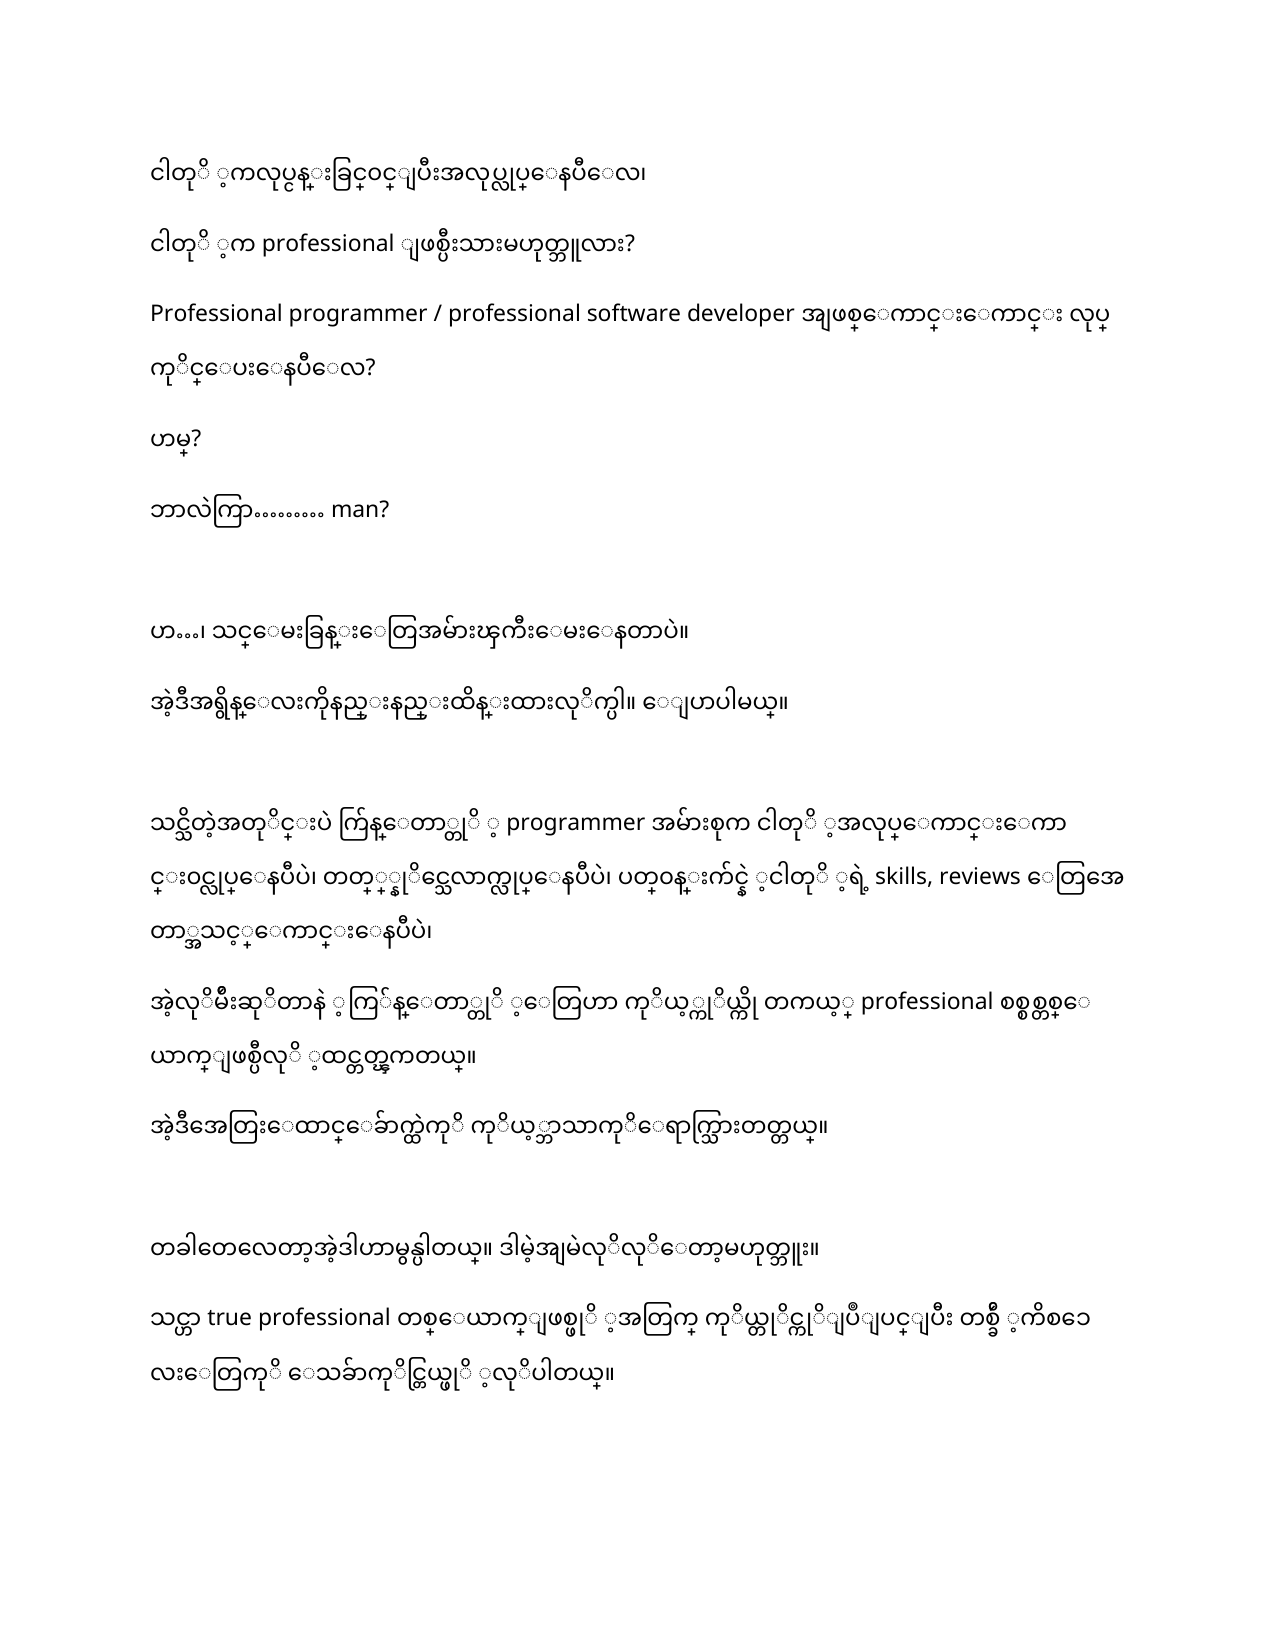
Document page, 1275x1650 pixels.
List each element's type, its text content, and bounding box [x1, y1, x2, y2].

text သင္သိတဲ့အတုိင္းပဲ က်ြန္ေတာ္တုိ ့ programmer အမ်ားစုက ငါတုိ ့အလုပ္ေကာင္းေကာင္း၀င္လုပ္ေနပီပဲ၊ တတ္္္နုိင္သေလာက္လုပ္ေနပီပဲ၊ ပတ္၀န္းက်င္နဲ ့ငါတုိ ့ရဲ့ skills, reviews ေတြအေတာ္အသင့္ေကာင္းေနပီပဲ၊ [150, 800, 1125, 958]
text Professional programmer / professional software developer အျဖစ္ေကာင္းေကာင္း လုပ္ကုိင္ေပးေနပီေလ? [150, 291, 1125, 396]
text ဘာလဲကြာ……… man? [150, 487, 1125, 537]
text အဲ့ဒီအရွိန္ေလးကိုနည္းနည္းထိန္းထားလုိက္ပါ။ ေျပာပါမယ္။ [150, 679, 1125, 729]
text တခါတေလေတာ့အဲ့ဒါဟာမွန္ပါတယ္။ ဒါမဲ့အျမဲလုိလုိေတာ့မဟုတ္ဘူး။ [150, 1225, 1125, 1275]
text ငါတုိ ့ကလုပ္ငန္းခြင္၀င္ျပီးအလုပ္လုပ္ေနပီေလ၊ [150, 150, 1125, 200]
text သင္ဟာ true professional တစ္ေယာက္ျဖစ္ဖုိ ့အတြက္ ကုိယ္တုိင္ကုိျပဳျပင္ျပီး တစ္ခ်ိဴ ့ကိစၥေလးေတြကုိ ေသခ်ာကုိင္တြယ္ဖုိ ့လုိပါတယ္။ [150, 1296, 1125, 1400]
text ဟ…၊ သင္ေမးခြန္းေတြအမ်ားၾကီးေမးေနတာပဲ။ [150, 608, 1125, 658]
text ငါတုိ ့က professional ျဖစ္ပီးသားမဟုတ္ဘူလား? [150, 221, 1125, 271]
text ဟမ္? [150, 416, 1125, 466]
text အဲ့လုိမ်ိဴးဆုိတာနဲ ့ကြ်န္ေတာ္တုိ ့ေတြဟာ ကုိယ့္ကုိယ္ကို တကယ့္ professional စစ္စစ္တစ္ေယာက္ျဖစ္ပီလုိ ့ထင္တတ္ၾကတယ္။ [150, 979, 1125, 1083]
text အဲ့ဒီအေတြးေထာင္ေခ်ာက္ထဲကုိ ကုိယ့္ဘာသာကုိေရာက္သြားတတ္တယ္။ [150, 1104, 1125, 1154]
